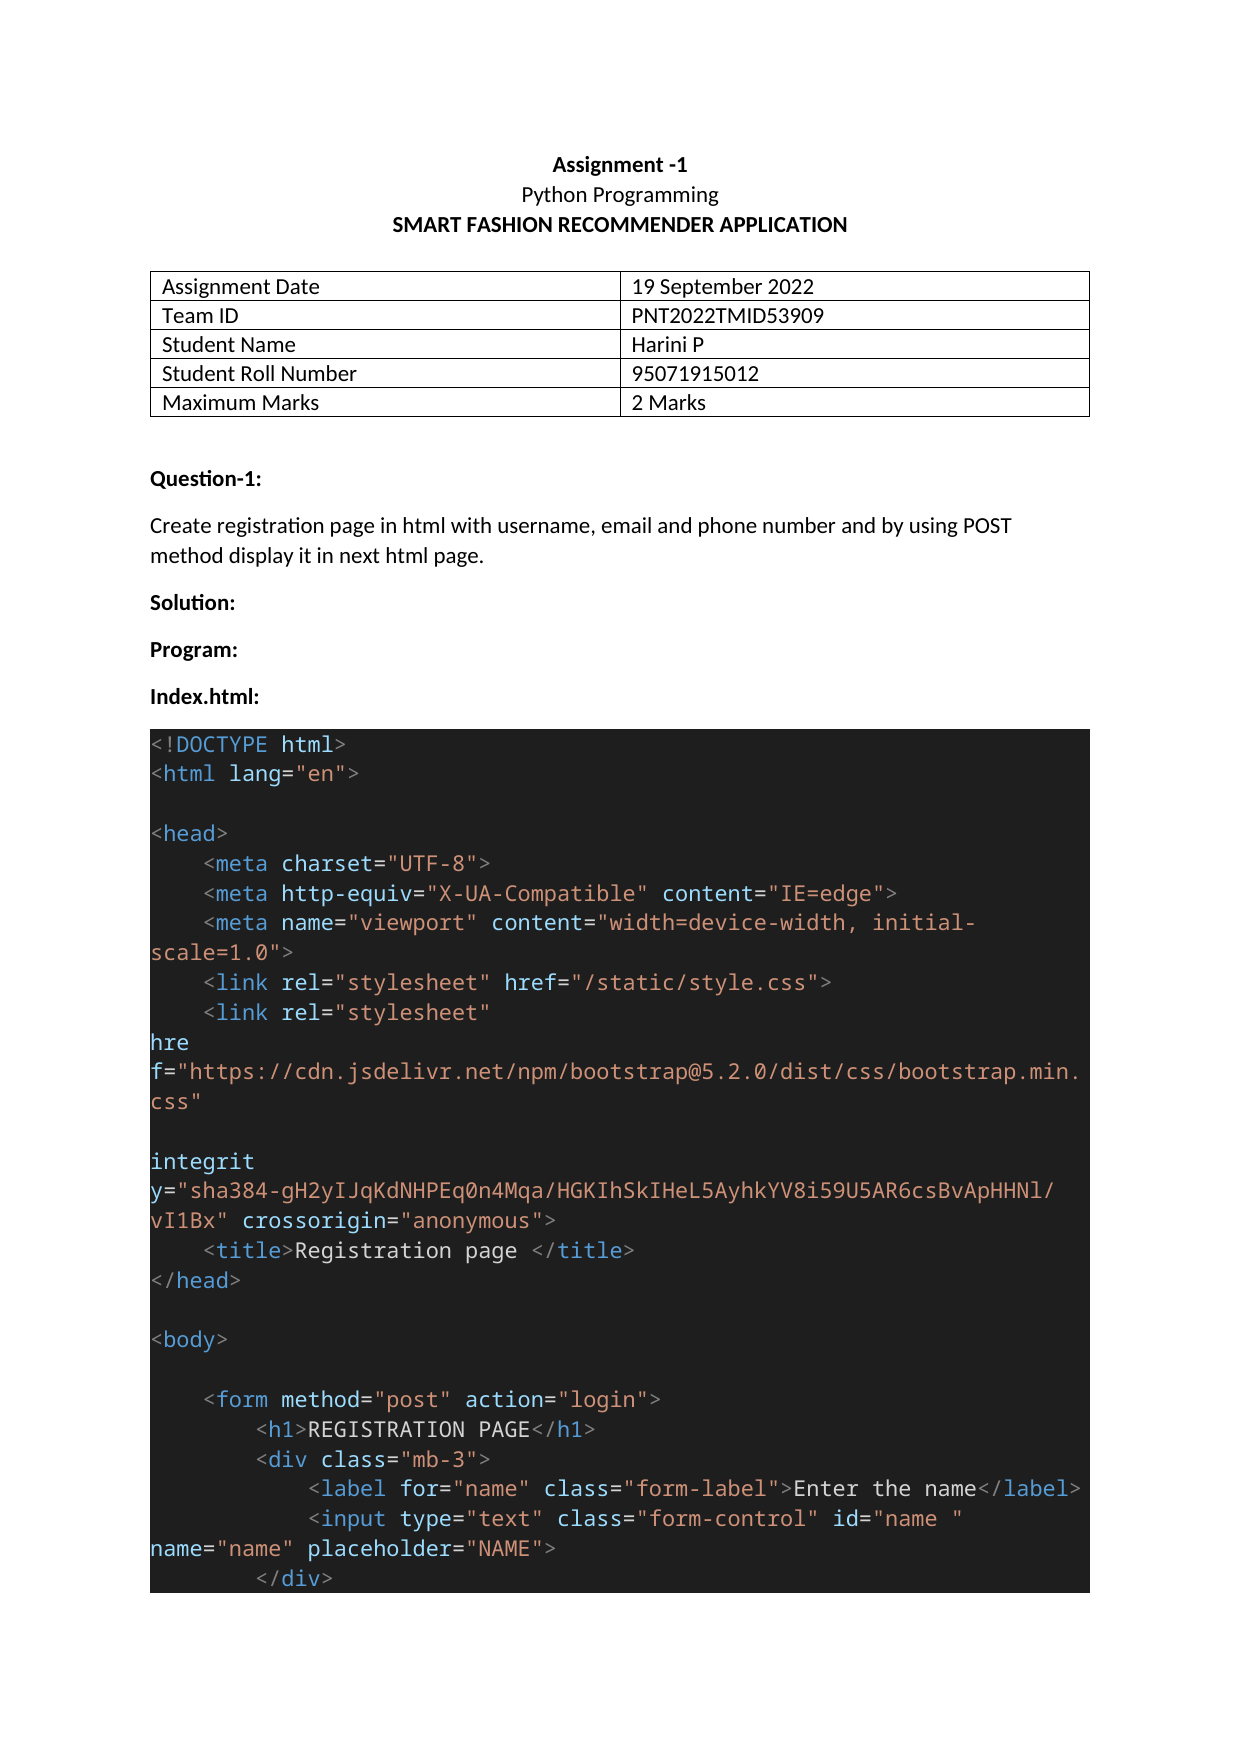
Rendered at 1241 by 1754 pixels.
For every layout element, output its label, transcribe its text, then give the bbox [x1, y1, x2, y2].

table_header 19 September 2022 [621, 272, 1089, 300]
text <link rel="stylesheet" href="https://cdn.jsdelivr.net/npm/bootstrap@5.2.0/dist/css/bootstrap.min.css" [150, 997, 1090, 1116]
text SMART FASHION RECOMMENDER APPLICATION [150, 210, 1090, 238]
text Index.html: [150, 682, 1090, 710]
table_cell 2 Marks [621, 388, 1089, 416]
text <div class="mb-3"> [150, 1444, 1090, 1473]
text <body> [150, 1324, 1090, 1354]
text Python Programming [150, 180, 1090, 208]
table_cell Team ID [151, 301, 620, 329]
text <title>Registration page </title> [150, 1235, 1090, 1265]
text Assignment -1 [150, 150, 1090, 178]
text Question-1: [150, 464, 1090, 492]
text <form method="post" action="login"> [150, 1384, 1090, 1414]
text <meta charset="UTF-8"> [150, 848, 1090, 878]
text <!DOCTYPE html> [150, 729, 1090, 758]
table_cell Student Name [151, 330, 620, 358]
text integrity="sha384-gH2yIJqKdNHPEq0n4Mqa/HGKIhSkIHeL5AyhkYV8i59U5AR6csBvApHHNl/vI1Bx" crossorigin="anonymous"> [150, 1116, 1090, 1235]
text <head> [150, 818, 1090, 848]
table_cell 95071915012 [621, 359, 1089, 387]
table_cell Student Roll Number [151, 359, 620, 387]
table_cell Maximum Marks [151, 388, 620, 416]
text </head> [150, 1265, 1090, 1295]
text <label for="name" class="form-label">Enter the name</label> [150, 1473, 1090, 1503]
text <link rel="stylesheet" href="/static/style.css"> [150, 967, 1090, 997]
text <meta http-equiv="X-UA-Compatible" content="IE=edge"> [150, 878, 1090, 907]
text Create registration page in html with username, email and phone number and by using POST method display it in next html page. [150, 511, 1090, 569]
text <input type="text" class="form-control" id="name " name="name" placeholder="NAME"> [150, 1503, 1090, 1563]
text Solution: [150, 588, 1090, 616]
text <h1>REGISTRATION PAGE</h1> [150, 1414, 1090, 1444]
table_header Assignment Date [151, 272, 620, 300]
text <meta name="viewport" content="width=device-width, initial-scale=1.0"> [150, 907, 1090, 967]
text </div> [150, 1563, 1090, 1593]
table_cell PNT2022TMID53909 [621, 301, 1089, 329]
text Program: [150, 635, 1090, 663]
text <html lang="en"> [150, 758, 1090, 788]
table_cell Harini P [621, 330, 1089, 358]
